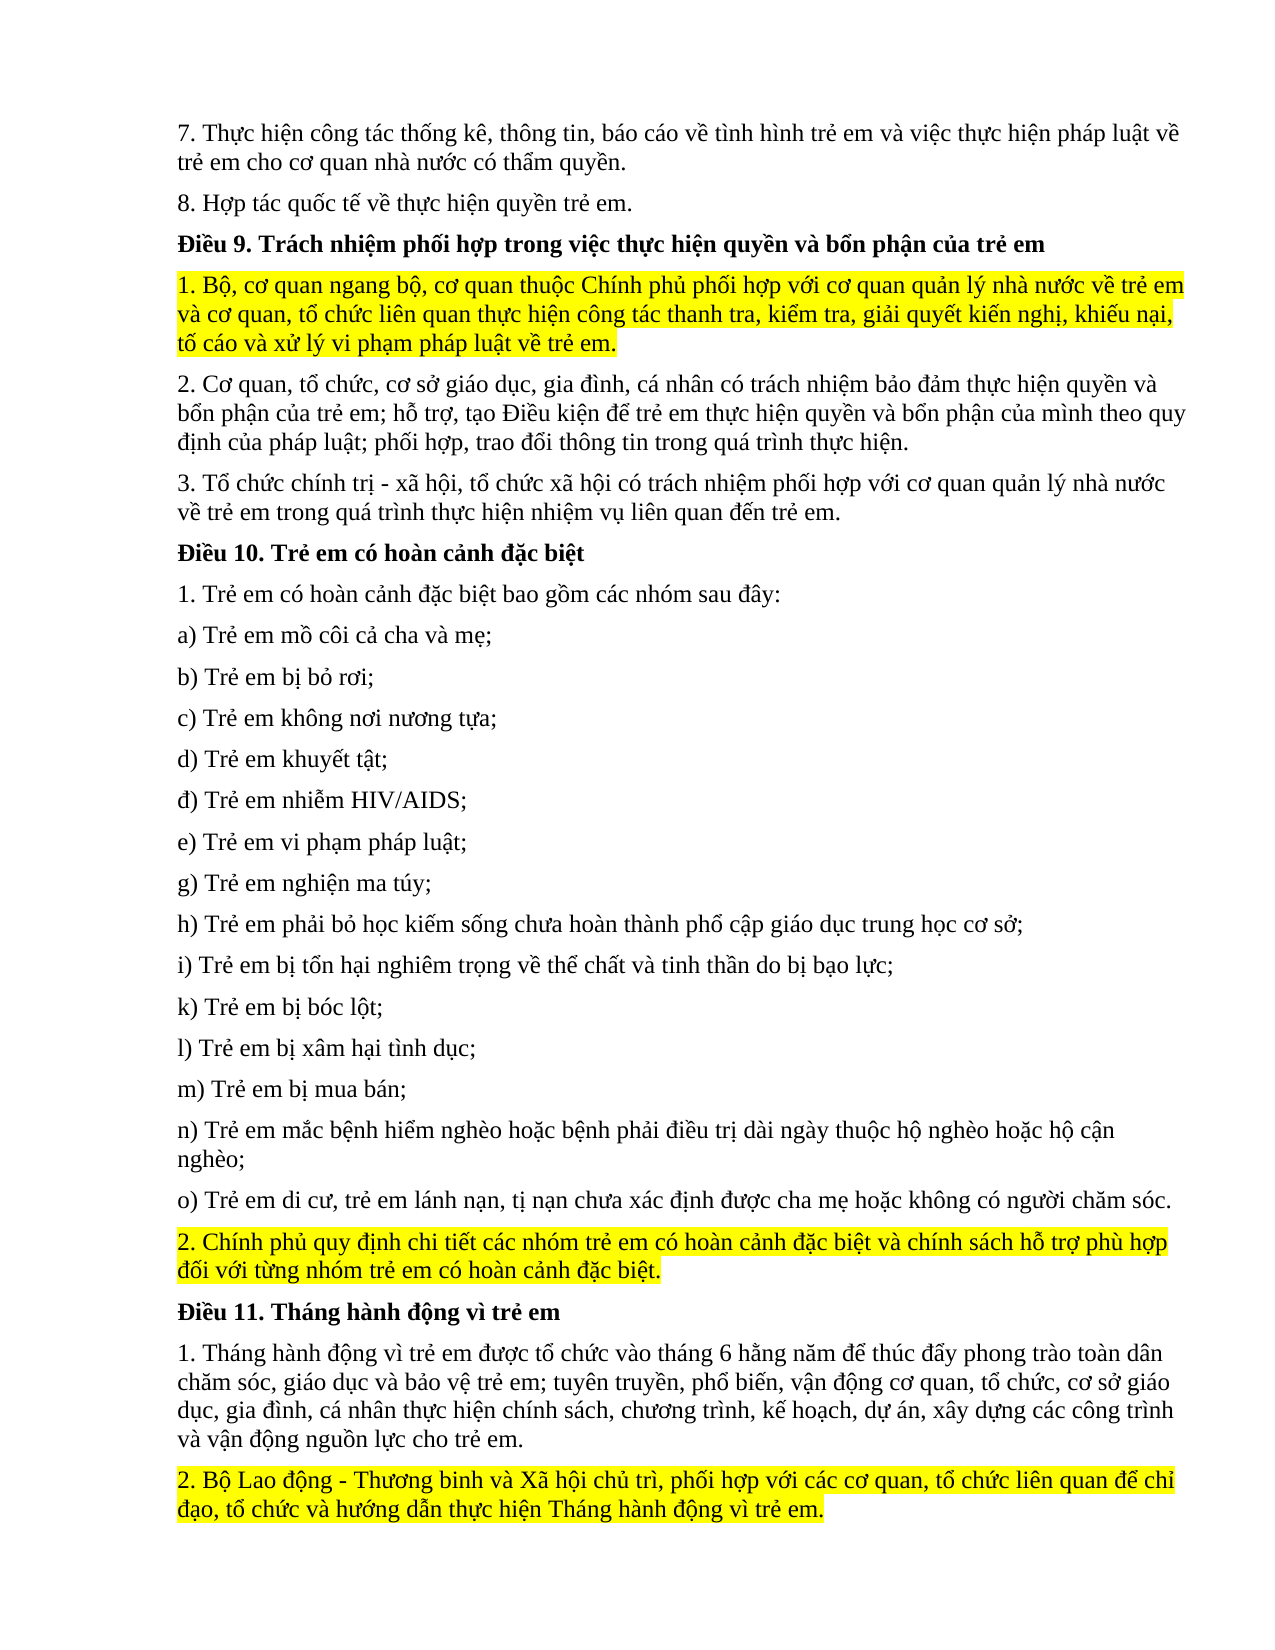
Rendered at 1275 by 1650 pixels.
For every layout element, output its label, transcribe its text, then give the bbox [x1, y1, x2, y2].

text d) Trẻ em khuyết tật; [177, 744, 1186, 773]
text 1. Trẻ em có hoàn cảnh đặc biệt bao gồm các nhóm sau đây: [177, 579, 1186, 608]
text o) Trẻ em di cư, trẻ em lánh nạn, tị nạn chưa xác định được cha mẹ hoặc không có người chăm sóc. [177, 1186, 1186, 1214]
text 1. Bộ, cơ quan ngang bộ, cơ quan thuộc Chính phủ phối hợp với cơ quan quản lý nhà nước về trẻ em và cơ quan, tổ chức liên quan thực hiện công tác thanh tra, kiểm tra, giải quyết kiến nghị, khiếu nại, tố cáo và xử lý vi phạm pháp luật về trẻ em. [617, 271, 1186, 357]
text l) Trẻ em bị xâm hại tình dục; [177, 1033, 1186, 1062]
text 7. Thực hiện công tác thống kê, thông tin, báo cáo về tình hình trẻ em và việc thực hiện pháp luật về trẻ em cho cơ quan nhà nước có thẩm quyền. [177, 118, 1186, 176]
text e) Trẻ em vi phạm pháp luật; [177, 827, 1186, 856]
text n) Trẻ em mắc bệnh hiểm nghèo hoặc bệnh phải điều trị dài ngày thuộc hộ nghèo hoặc hộ cận nghèo; [177, 1116, 1186, 1173]
text c) Trẻ em không nơi nương tựa; [177, 703, 1186, 732]
text k) Trẻ em bị bóc lột; [177, 992, 1186, 1021]
text 1. Tháng hành động vì trẻ em được tổ chức vào tháng 6 hằng năm để thúc đẩy phong trào toàn dân chăm sóc, giáo dục và bảo vệ trẻ em; tuyên truyền, phổ biến, vận động cơ quan, tổ chức, cơ sở giáo dục, gia đình, cá nhân thực hiện chính sách, chương trình, kế hoạch, dự án, xây dựng các công trình và vận động nguồn lực cho trẻ em. [177, 1338, 1186, 1453]
text 2. Cơ quan, tổ chức, cơ sở giáo dục, gia đình, cá nhân có trách nhiệm bảo đảm thực hiện quyền và bổn phận của trẻ em; hỗ trợ, tạo Điều kiện để trẻ em thực hiện quyền và bổn phận của mình theo quy định của pháp luật; phối hợp, trao đổi thông tin trong quá trình thực hiện. [177, 369, 1186, 456]
text m) Trẻ em bị mua bán; [177, 1074, 1186, 1103]
text i) Trẻ em bị tổn hại nghiêm trọng về thể chất và tinh thần do bị bạo lực; [177, 951, 1186, 979]
text b) Trẻ em bị bỏ rơi; [177, 662, 1186, 691]
text 2. Chính phủ quy định chi tiết các nhóm trẻ em có hoàn cảnh đặc biệt và chính sách hỗ trợ phù hợp đối với từng nhóm trẻ em có hoàn cảnh đặc biệt. [661, 1227, 1186, 1284]
text Điều 10. Trẻ em có hoàn cảnh đặc biệt [177, 538, 1186, 567]
text 3. Tổ chức chính trị - xã hội, tổ chức xã hội có trách nhiệm phối hợp với cơ quan quản lý nhà nước về trẻ em trong quá trình thực hiện nhiệm vụ liên quan đến trẻ em. [177, 468, 1186, 526]
text a) Trẻ em mồ côi cả cha và mẹ; [177, 621, 1186, 649]
text h) Trẻ em phải bỏ học kiếm sống chưa hoàn thành phổ cập giáo dục trung học cơ sở; [177, 909, 1186, 938]
text Điều 9. Trách nhiệm phối hợp trong việc thực hiện quyền và bổn phận của trẻ em [177, 229, 1186, 258]
text 2. Bộ Lao động - Thương binh và Xã hội chủ trì, phối hợp với các cơ quan, tổ chức liên quan để chỉ đạo, tổ chức và hướng dẫn thực hiện Tháng hành động vì trẻ em. [824, 1466, 1186, 1523]
text 8. Hợp tác quốc tế về thực hiện quyền trẻ em. [177, 188, 1186, 217]
text Điều 11. Tháng hành động vì trẻ em [177, 1297, 1186, 1326]
text đ) Trẻ em nhiễm HIV/AIDS; [177, 786, 1186, 814]
text g) Trẻ em nghiện ma túy; [177, 868, 1186, 897]
